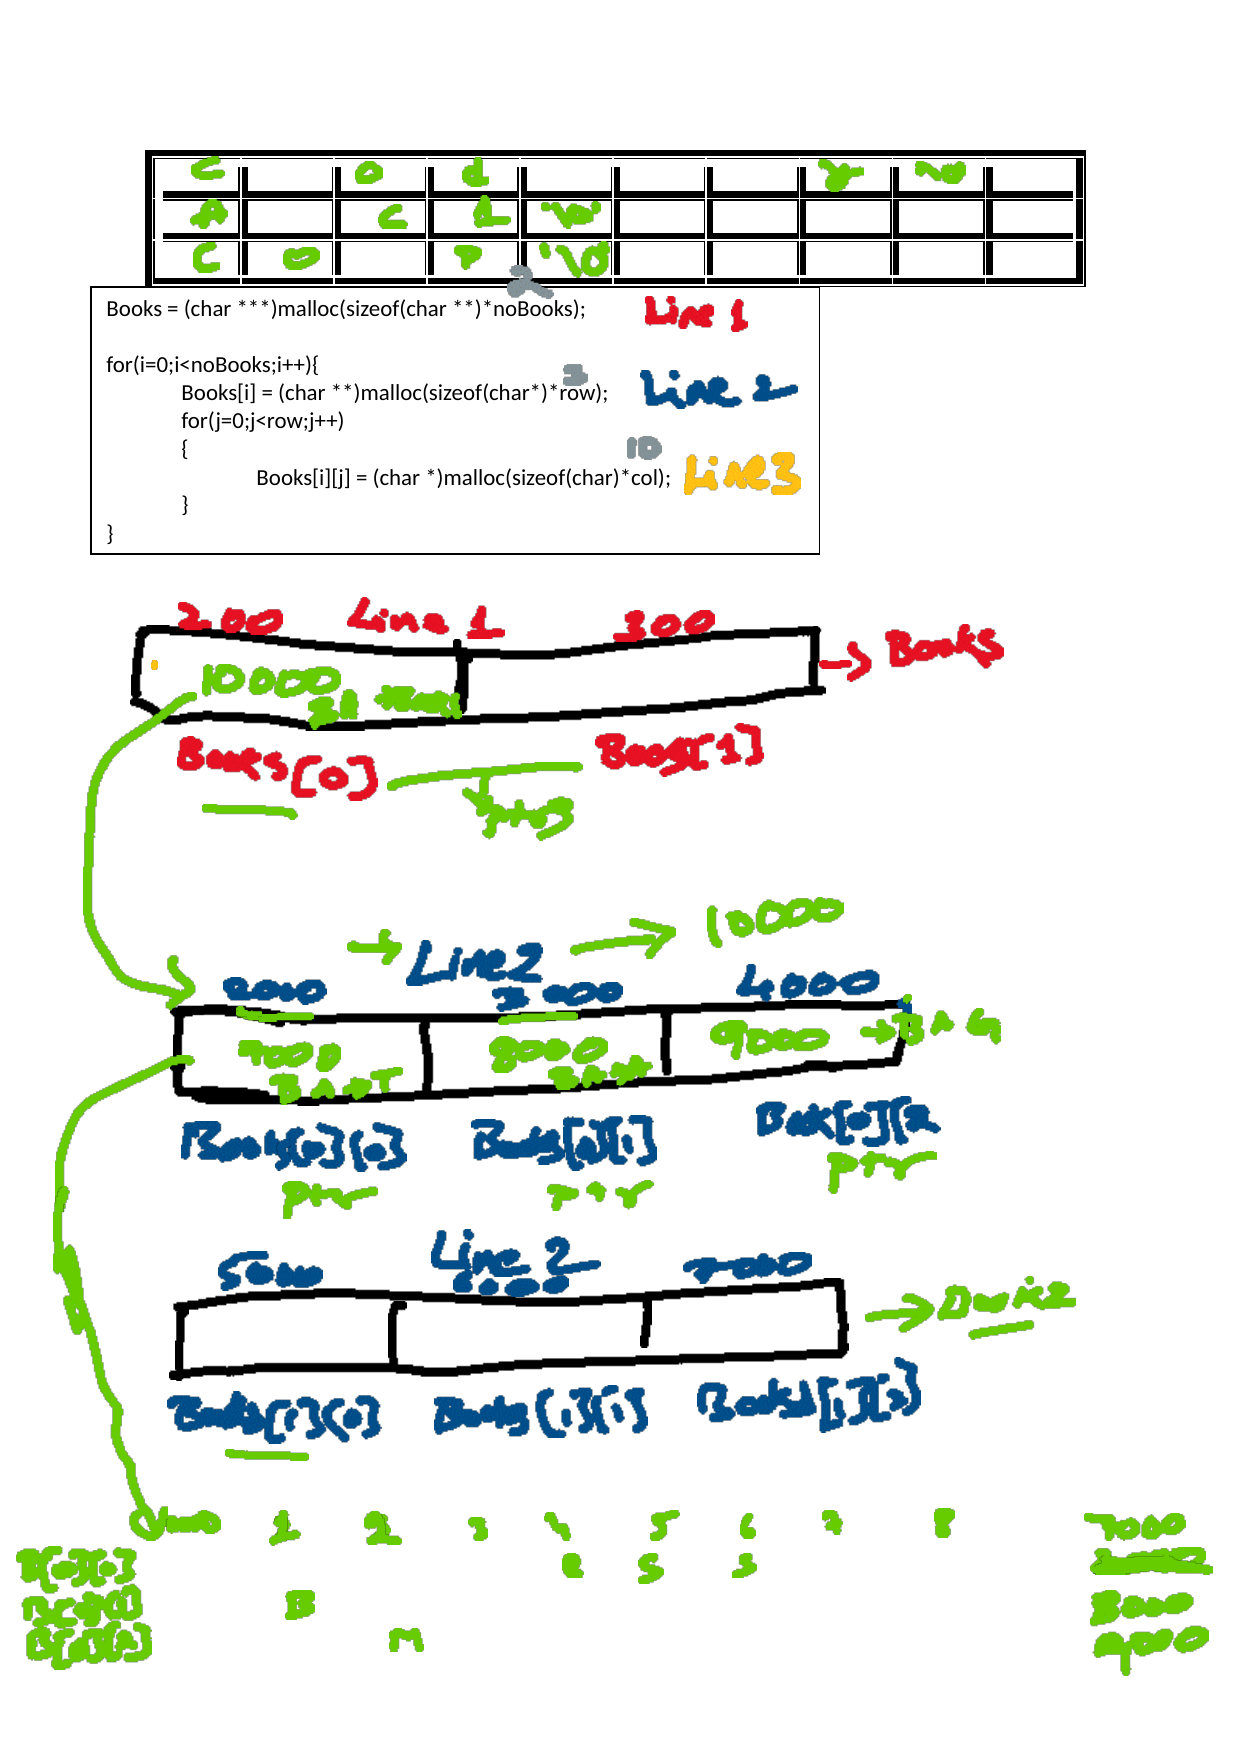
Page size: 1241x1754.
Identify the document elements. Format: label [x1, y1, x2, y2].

table_header [988, 159, 1076, 191]
picture [282, 1181, 378, 1219]
picture [640, 370, 798, 409]
table_cell [429, 242, 517, 278]
picture [202, 804, 298, 820]
table_cell [434, 201, 517, 233]
picture [269, 1510, 301, 1546]
picture [462, 157, 489, 187]
picture [387, 762, 583, 841]
table_cell [336, 233, 429, 278]
picture [818, 159, 864, 192]
picture [915, 161, 966, 184]
picture [562, 1553, 584, 1578]
picture [355, 161, 383, 184]
table_cell [899, 201, 983, 233]
picture [53, 597, 1004, 1541]
table_cell [243, 233, 336, 278]
picture [364, 1511, 402, 1545]
picture [732, 1553, 757, 1578]
picture [507, 241, 610, 299]
table_cell [615, 233, 708, 278]
picture [563, 364, 588, 386]
picture [193, 242, 220, 273]
picture [731, 299, 748, 332]
table_cell [806, 201, 890, 233]
picture [650, 1510, 680, 1541]
table_cell [248, 201, 332, 233]
picture [378, 204, 408, 229]
table_cell [895, 233, 988, 278]
table_header [709, 156, 802, 191]
table_header [615, 156, 708, 191]
picture [707, 897, 844, 948]
picture [544, 1512, 571, 1541]
picture [454, 245, 482, 270]
picture [645, 296, 714, 329]
table_cell [713, 201, 797, 233]
table_cell [152, 233, 243, 278]
picture [169, 1229, 921, 1433]
table_cell [341, 201, 425, 233]
picture [547, 1180, 654, 1211]
table_cell [988, 233, 1081, 278]
picture [865, 1276, 1076, 1340]
picture [471, 1115, 657, 1171]
table_cell [152, 191, 243, 233]
table_header [895, 156, 988, 191]
table_header [429, 156, 522, 191]
picture [934, 1508, 955, 1538]
picture [822, 1510, 843, 1535]
table_cell [527, 201, 611, 233]
table_header [336, 156, 429, 191]
picture [1084, 1513, 1186, 1541]
table_header [155, 156, 243, 191]
picture [191, 156, 225, 180]
table_cell [620, 201, 704, 233]
picture [827, 1151, 937, 1194]
picture [684, 452, 801, 495]
picture [389, 1628, 424, 1652]
table_header [802, 156, 895, 191]
table_cell [522, 233, 615, 278]
picture [570, 918, 676, 959]
table_cell [988, 191, 1081, 233]
picture [190, 199, 228, 229]
picture [285, 1590, 315, 1620]
table_header [243, 156, 336, 191]
picture [16, 1546, 152, 1670]
picture [347, 929, 402, 965]
picture [434, 1385, 648, 1438]
picture [541, 201, 601, 229]
picture [1090, 1590, 1209, 1676]
picture [225, 1449, 309, 1461]
picture [1090, 1547, 1213, 1575]
picture [473, 195, 511, 228]
picture [468, 1517, 488, 1541]
picture [740, 1513, 756, 1539]
table_header [522, 156, 615, 191]
picture [627, 436, 662, 460]
picture [638, 1553, 664, 1584]
picture [283, 247, 320, 270]
table_cell [709, 233, 802, 278]
table_cell [802, 233, 895, 278]
